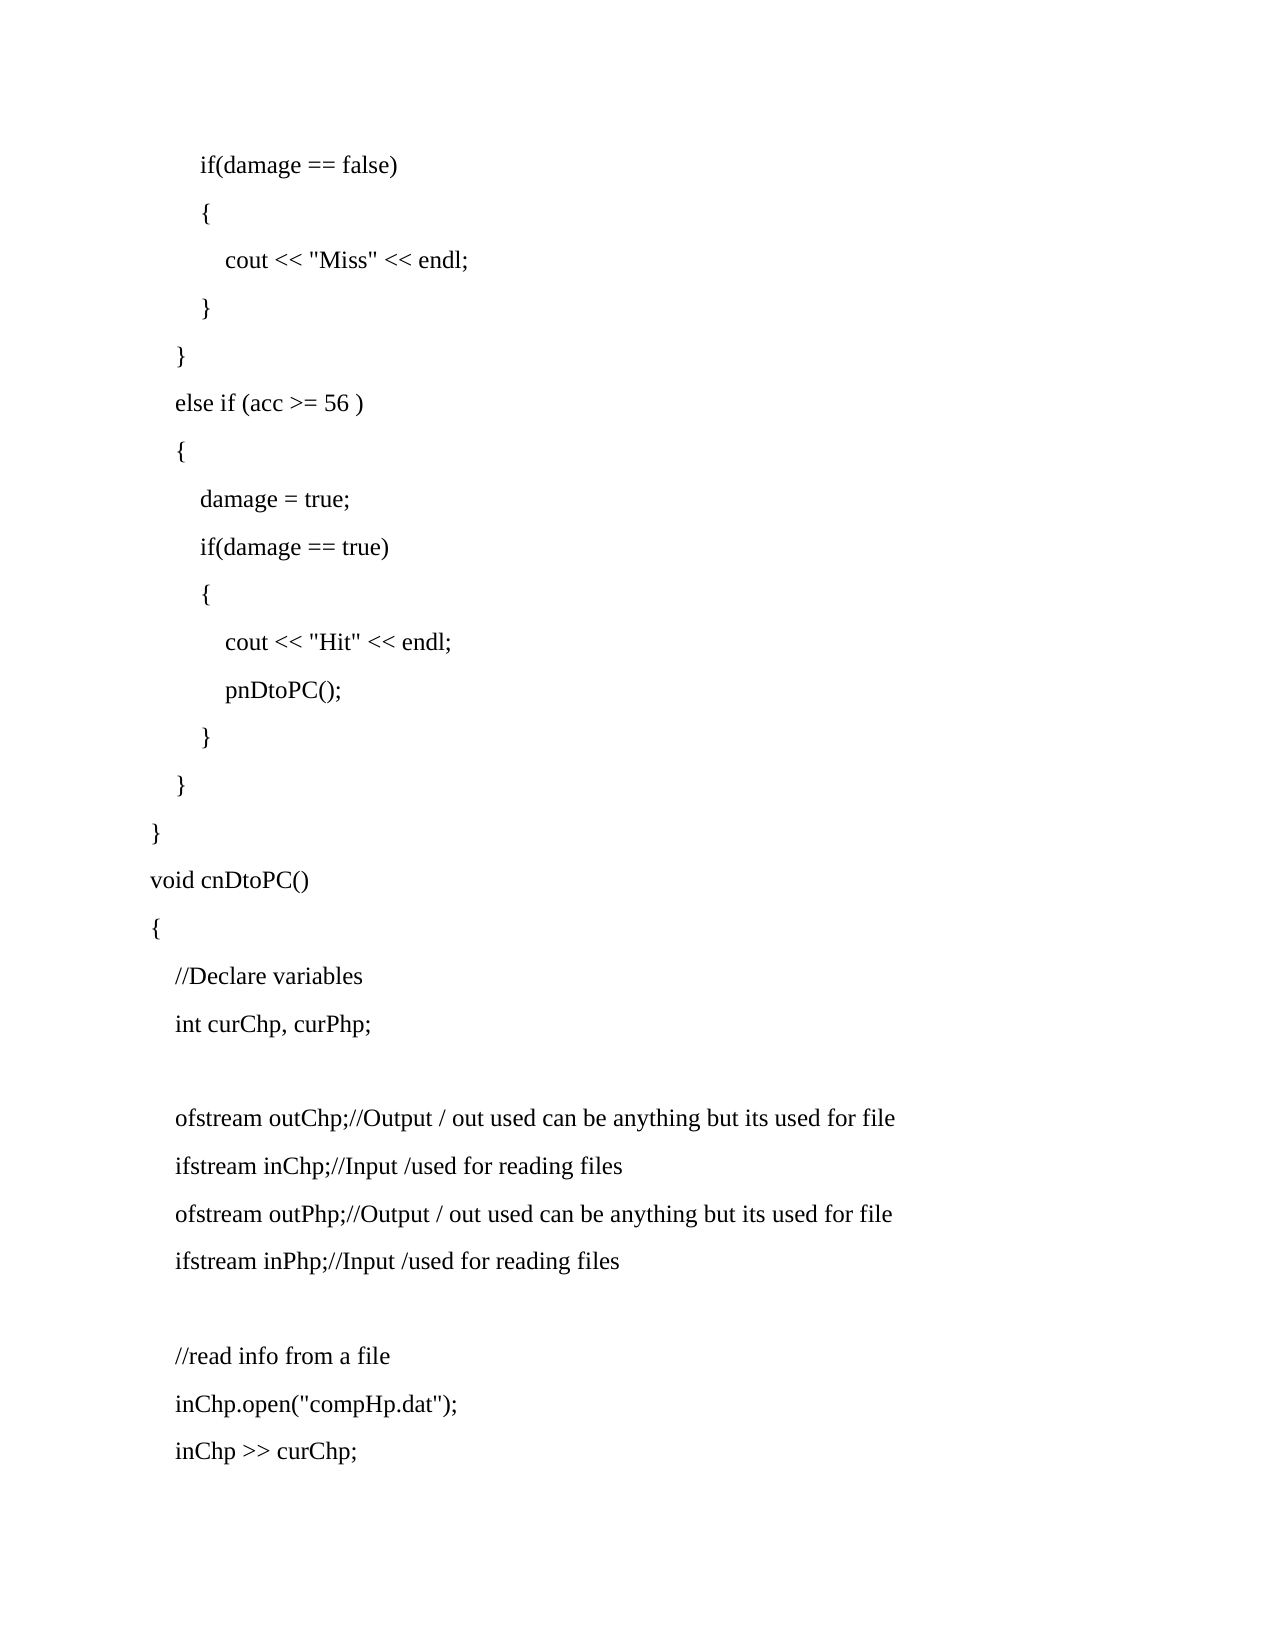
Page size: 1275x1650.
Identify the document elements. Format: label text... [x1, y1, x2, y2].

text ofstream outPhp;//Output / out used can be anything but its used for file [150, 1199, 1125, 1227]
text { [150, 436, 1125, 465]
text } [150, 341, 1125, 369]
text cout << "Hit" << endl; [150, 627, 1125, 656]
text if(damage == true) [150, 532, 1125, 560]
text ofstream outChp;//Output / out used can be anything but its used for file [150, 1103, 1125, 1132]
text } [150, 818, 1125, 847]
text ifstream inChp;//Input /used for reading files [150, 1151, 1125, 1180]
text //Declare variables [150, 961, 1125, 990]
text pnDtoPC(); [150, 675, 1125, 703]
text { [150, 579, 1125, 608]
text } [150, 722, 1125, 751]
text { [150, 198, 1125, 226]
text cout << "Miss" << endl; [150, 245, 1125, 274]
text } [150, 293, 1125, 322]
text else if (acc >= 56 ) [150, 388, 1125, 417]
text if(damage == false) [150, 150, 1125, 179]
text ifstream inPhp;//Input /used for reading files [150, 1246, 1125, 1275]
text damage = true; [150, 484, 1125, 513]
text inChp.open("compHp.dat"); [150, 1389, 1125, 1417]
text inChp >> curChp; [150, 1436, 1125, 1465]
text { [150, 913, 1125, 942]
text int curChp, curPhp; [150, 1009, 1125, 1037]
text } [150, 770, 1125, 799]
text void cnDtoPC() [150, 866, 1125, 894]
text //read info from a file [150, 1341, 1125, 1370]
